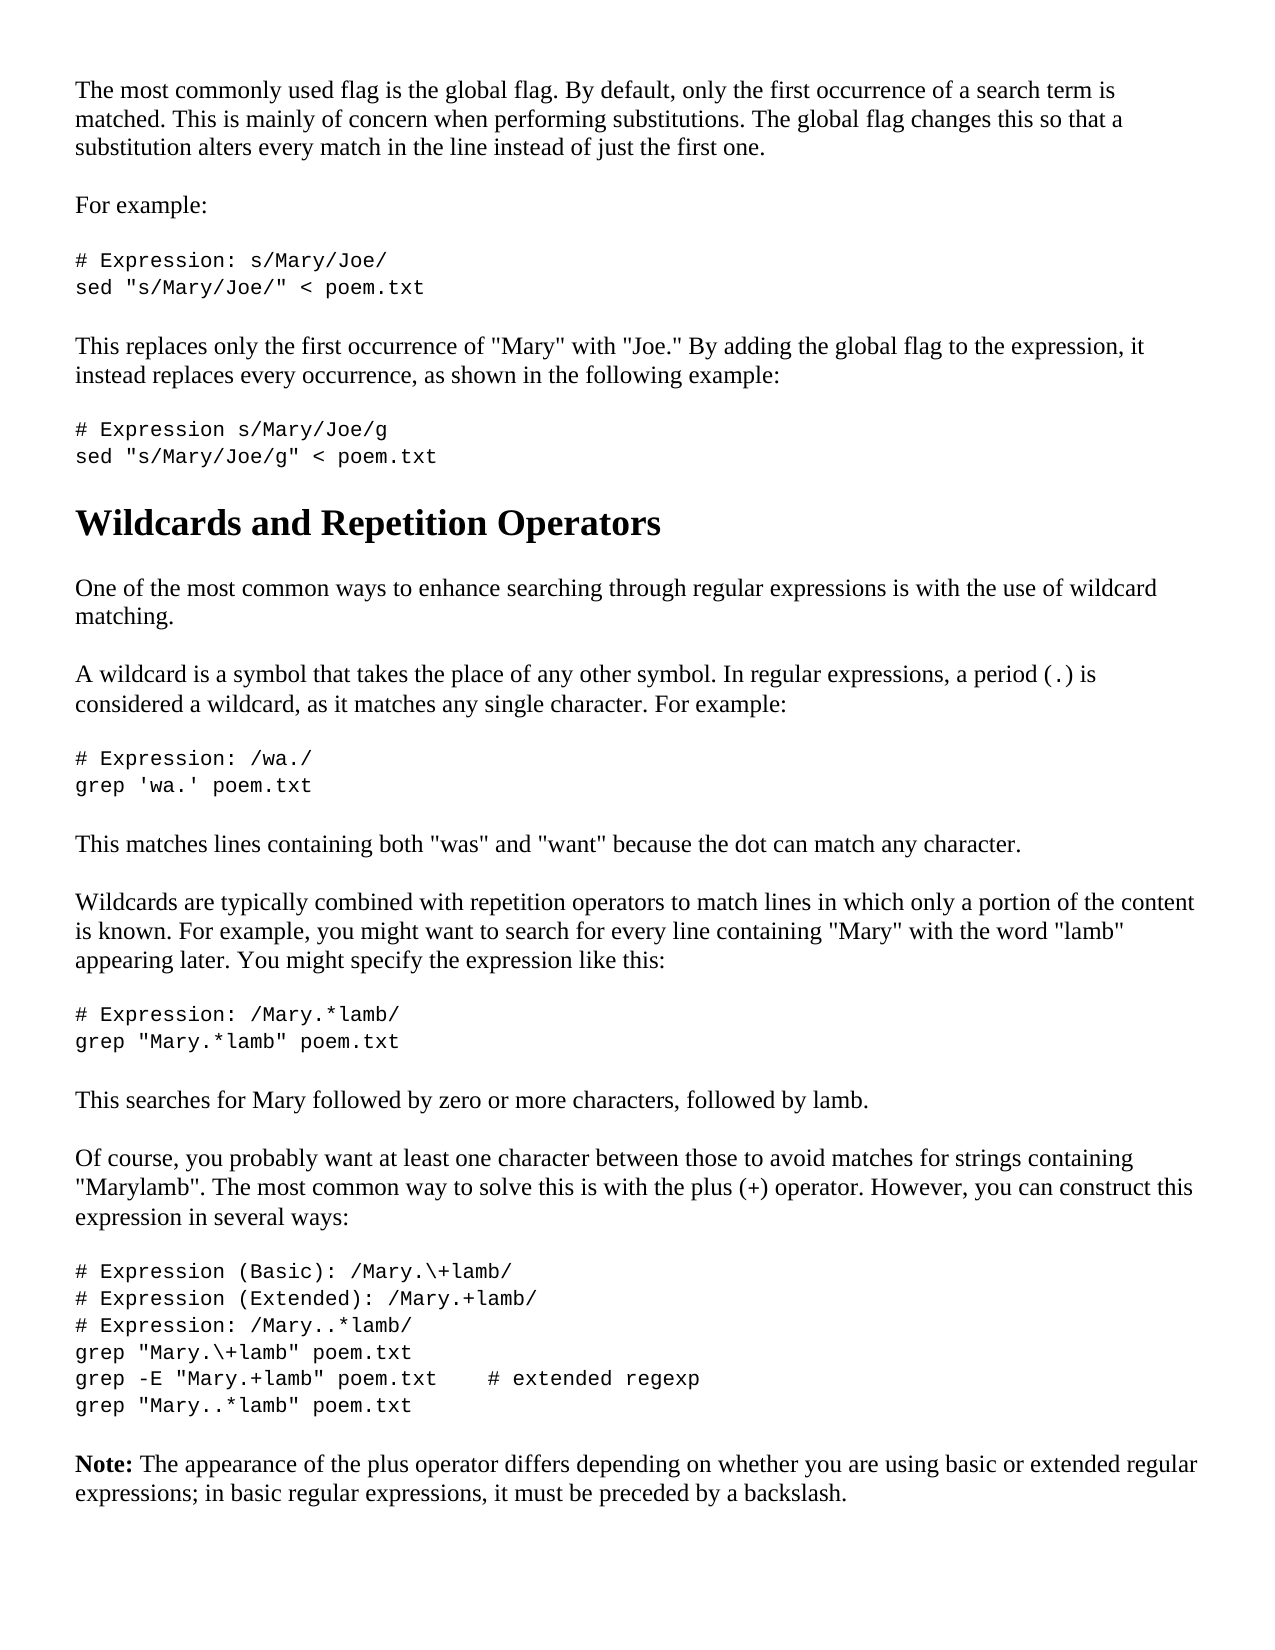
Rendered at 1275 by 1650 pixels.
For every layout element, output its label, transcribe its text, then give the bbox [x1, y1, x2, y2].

text For example: [75, 190, 1200, 219]
text This replaces only the first occurrence of "Mary" with "Joe." By adding the global flag to the expression, it instead replaces every occurrence, as shown in the following example: [75, 331, 1200, 388]
table_header # Expression (Basic): /Mary.\+lamb/ [74, 1260, 708, 1287]
table_cell grep -E "Mary.+lamb" poem.txt # extended regexp [74, 1367, 708, 1394]
text This searches for Mary followed by zero or more characters, followed by lamb. [75, 1086, 1200, 1114]
text Note: The appearance of the plus operator differs depending on whether you are using basic or extended regular expressions; in basic regular expressions, it must be preceded by a backslash. [75, 1449, 1200, 1507]
text The most commonly used flag is the global flag. By default, only the first occurrence of a search term is matched. This is mainly of concern when performing substitutions. The global flag changes this so that a substitution alters every match in the line instead of just the first one. [75, 75, 1200, 161]
table_header # Expression s/Mary/Joe/g [74, 418, 445, 444]
table_cell sed "s/Mary/Joe/" < poem.txt [74, 275, 433, 302]
text Wildcards are typically combined with repetition operators to match lines in which only a portion of the content is known. For example, you might want to search for every line containing "Mary" with the word "lamb" appearing later. You might specify the expression like this: [75, 887, 1200, 974]
table_cell grep "Mary.*lamb" poem.txt [74, 1030, 408, 1056]
table_cell grep 'wa.' poem.txt [74, 774, 320, 800]
table_cell sed "s/Mary/Joe/g" < poem.txt [74, 445, 445, 471]
text A wildcard is a symbol that takes the place of any other symbol. In regular expressions, a period (.) is considered a wildcard, as it matches any single character. For example: [75, 659, 1200, 718]
text One of the most common ways to enhance searching through regular expressions is with the use of wildcard matching. [75, 573, 1200, 630]
text Of course, you probably want at least one character between those to avoid matches for strings containing "Marylamb". The most common way to solve this is with the plus (+) operator. However, you can construct this expression in several ways: [75, 1143, 1200, 1231]
table_header # Expression: /wa./ [74, 747, 320, 774]
table_cell grep "Mary.\+lamb" poem.txt [74, 1340, 708, 1367]
text Wildcards and Repetition Operators [75, 500, 1200, 543]
table_cell # Expression (Extended): /Mary.+lamb/ [74, 1287, 708, 1313]
table_cell # Expression: /Mary..*lamb/ [74, 1313, 708, 1340]
text This matches lines containing both "was" and "want" because the dot can match any character. [75, 829, 1200, 858]
table_header # Expression: /Mary.*lamb/ [74, 1003, 408, 1030]
table_cell grep "Mary..*lamb" poem.txt [74, 1394, 708, 1420]
table_header # Expression: s/Mary/Joe/ [74, 248, 433, 275]
